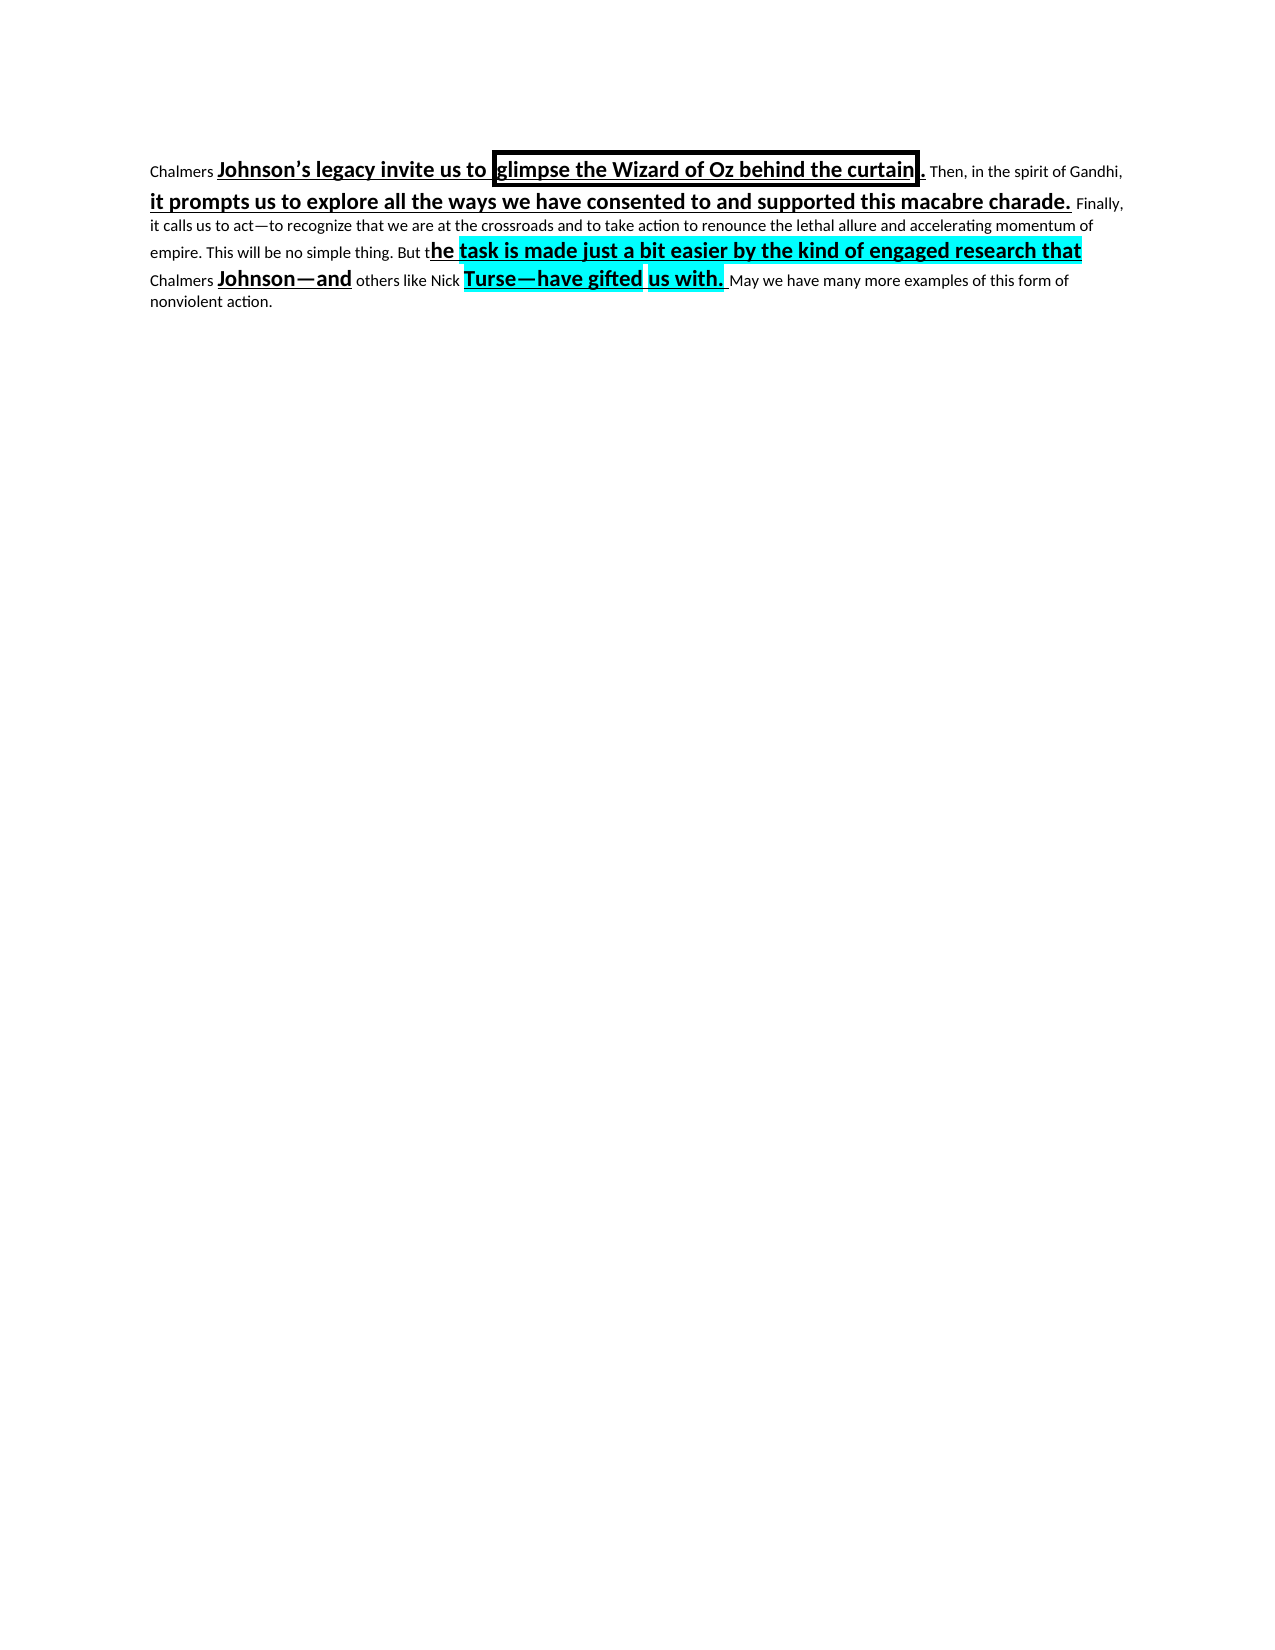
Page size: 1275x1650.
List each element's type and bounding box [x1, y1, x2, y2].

text [150, 150, 1125, 312]
